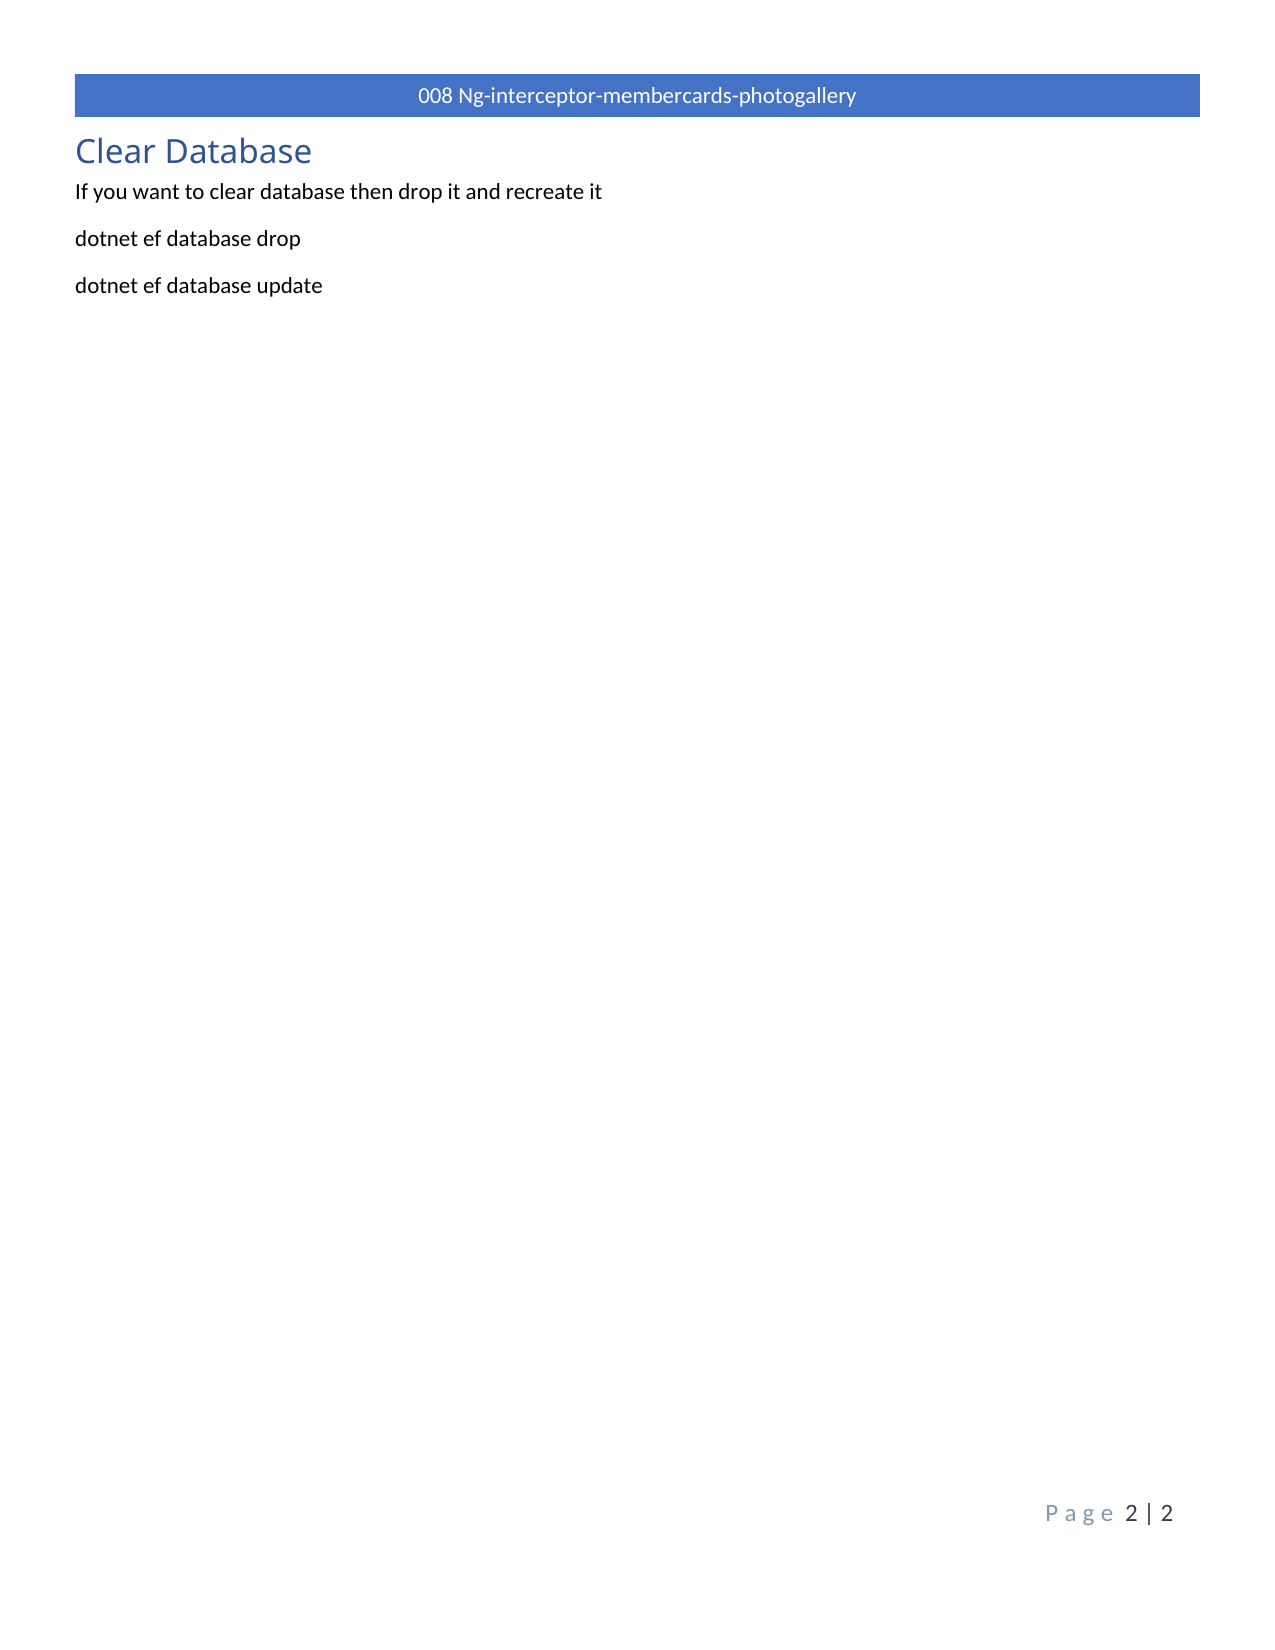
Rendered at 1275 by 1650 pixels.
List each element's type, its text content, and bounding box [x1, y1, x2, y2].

subtitle Clear Database [75, 128, 1200, 173]
text If you want to clear database then drop it and recreate it [75, 177, 1200, 205]
text dotnet ef database update [75, 271, 1200, 299]
text dotnet ef database drop [75, 224, 1200, 252]
